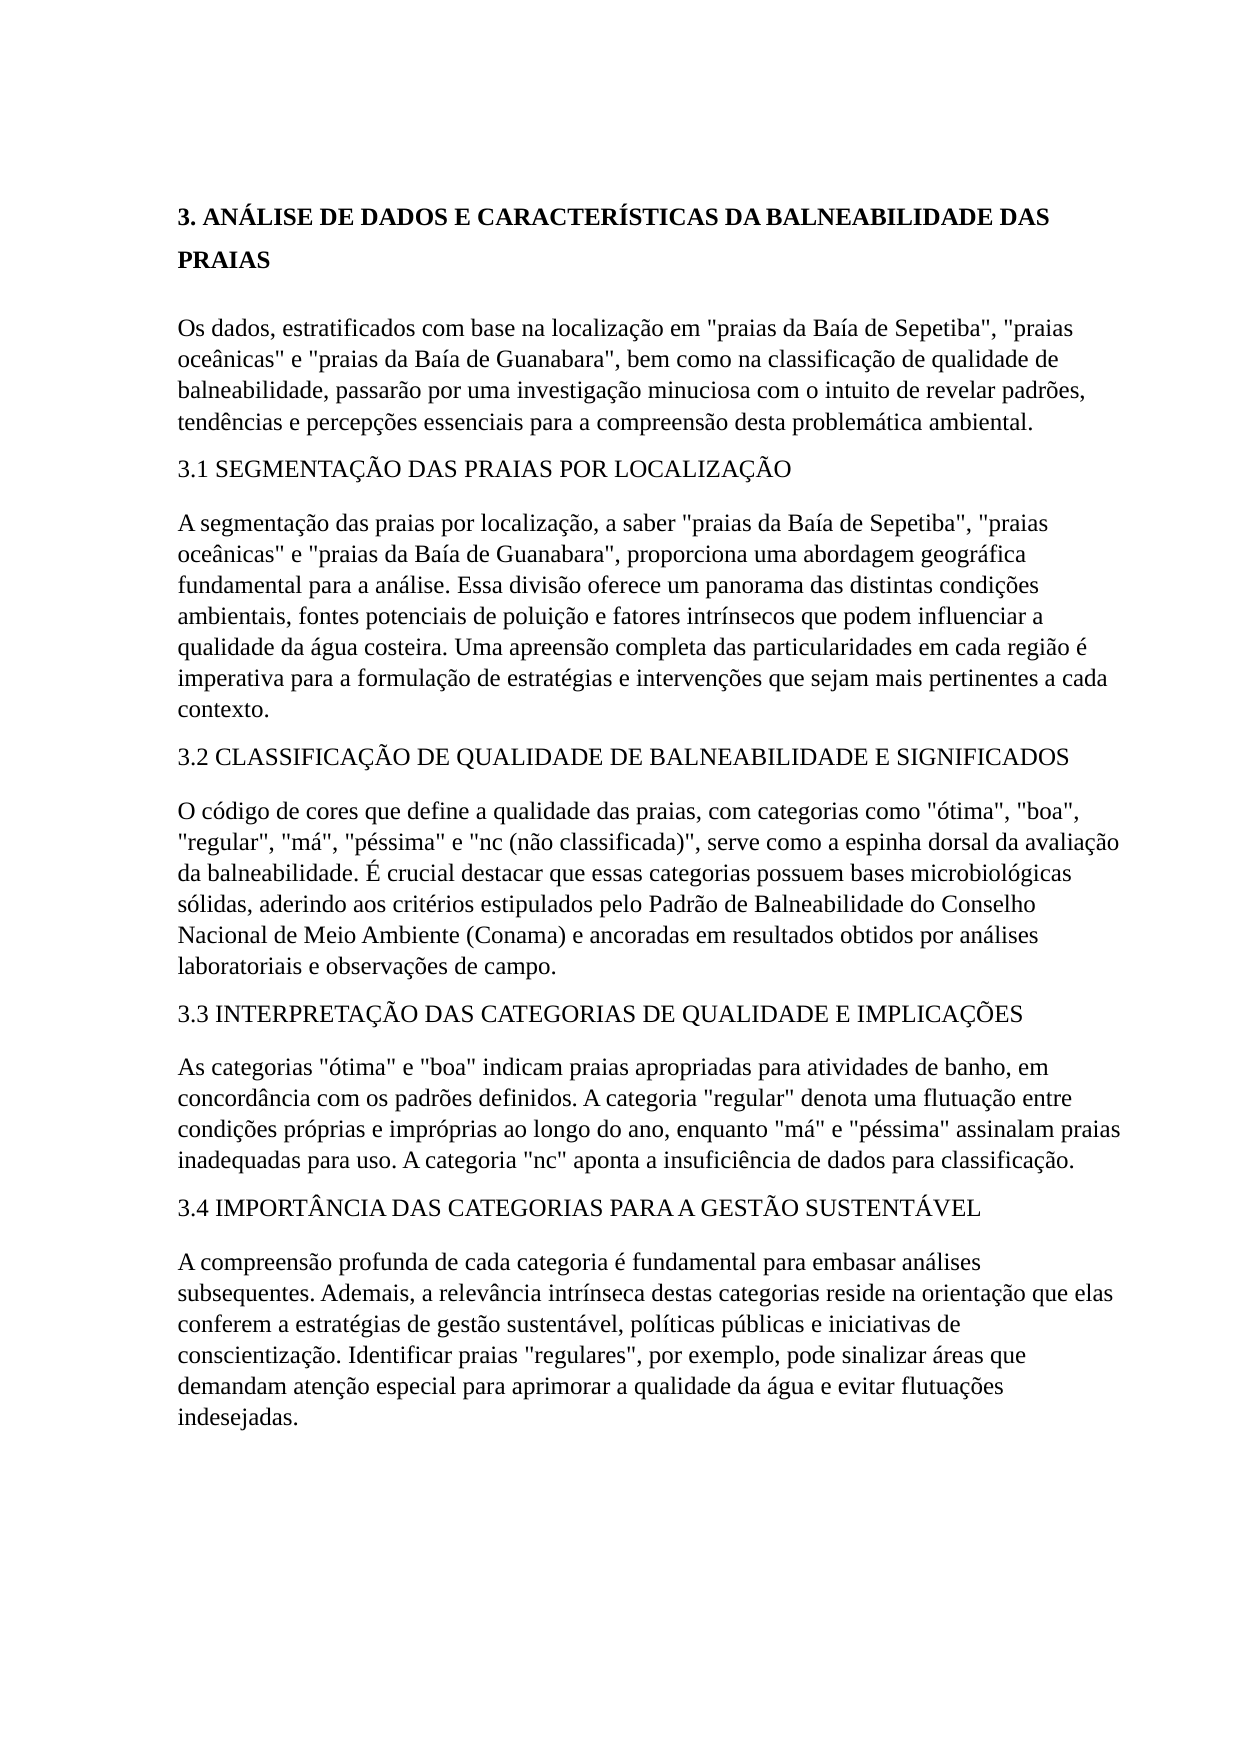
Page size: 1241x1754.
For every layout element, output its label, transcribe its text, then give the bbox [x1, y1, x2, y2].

subtitle 3. ANÁLISE DE DADOS E CARACTERÍSTICAS DA BALNEABILIDADE DAS PRAIAS [177, 202, 1122, 274]
text Os dados, estratificados com base na localização em "praias da Baía de Sepetiba", "praias oceânicas" e "praias da Baía de Guanabara", bem como na classificação de qualidade de balneabilidade, passarão por uma investigação minuciosa com o intuito de revelar padrões, tendências e percepções essenciais para a compreensão desta problemática ambiental. [177, 313, 1122, 435]
text As categorias "ótima" e "boa" indicam praias apropriadas para atividades de banho, em concordância com os padrões definidos. A categoria "regular" denota uma flutuação entre condições próprias e impróprias ao longo do ano, enquanto "má" e "péssima" assinalam praias inadequadas para uso. A categoria "nc" aponta a insuficiência de dados para classificação. [177, 1052, 1122, 1174]
text A segmentação das praias por localização, a saber "praias da Baía de Sepetiba", "praias oceânicas" e "praias da Baía de Guanabara", proporciona uma abordagem geográfica fundamental para a análise. Essa divisão oferece um panorama das distintas condições ambientais, fontes potenciais de poluição e fatores intrínsecos que podem influenciar a qualidade da água costeira. Uma apreensão completa das particularidades em cada região é imperativa para a formulação de estratégias e intervenções que sejam mais pertinentes a cada contexto. [177, 508, 1122, 723]
subtitle 3.4 IMPORTÂNCIA DAS CATEGORIAS PARA A GESTÃO SUSTENTÁVEL [177, 1193, 1122, 1222]
text A compreensão profunda de cada categoria é fundamental para embasar análises subsequentes. Ademais, a relevância intrínseca destas categorias reside na orientação que elas conferem a estratégias de gestão sustentável, políticas públicas e iniciativas de conscientização. Identificar praias "regulares", por exemplo, pode sinalizar áreas que demandam atenção especial para aprimorar a qualidade da água e evitar flutuações indesejadas. [177, 1247, 1122, 1431]
subtitle 3.2 CLASSIFICAÇÃO DE QUALIDADE DE BALNEABILIDADE E SIGNIFICADOS [177, 742, 1122, 771]
text O código de cores que define a qualidade das praias, com categorias como "ótima", "boa", "regular", "má", "péssima" e "nc (não classificada)", serve como a espinha dorsal da avaliação da balneabilidade. É crucial destacar que essas categorias possuem bases microbiológicas sólidas, aderindo aos critérios estipulados pelo Padrão de Balneabilidade do Conselho Nacional de Meio Ambiente (Conama) e ancoradas em resultados obtidos por análises laboratoriais e observações de campo. [177, 796, 1122, 980]
subtitle 3.3 INTERPRETAÇÃO DAS CATEGORIAS DE QUALIDADE E IMPLICAÇÕES [177, 999, 1122, 1027]
subtitle 3.1 SEGMENTAÇÃO DAS PRAIAS POR LOCALIZAÇÃO [177, 454, 1122, 483]
